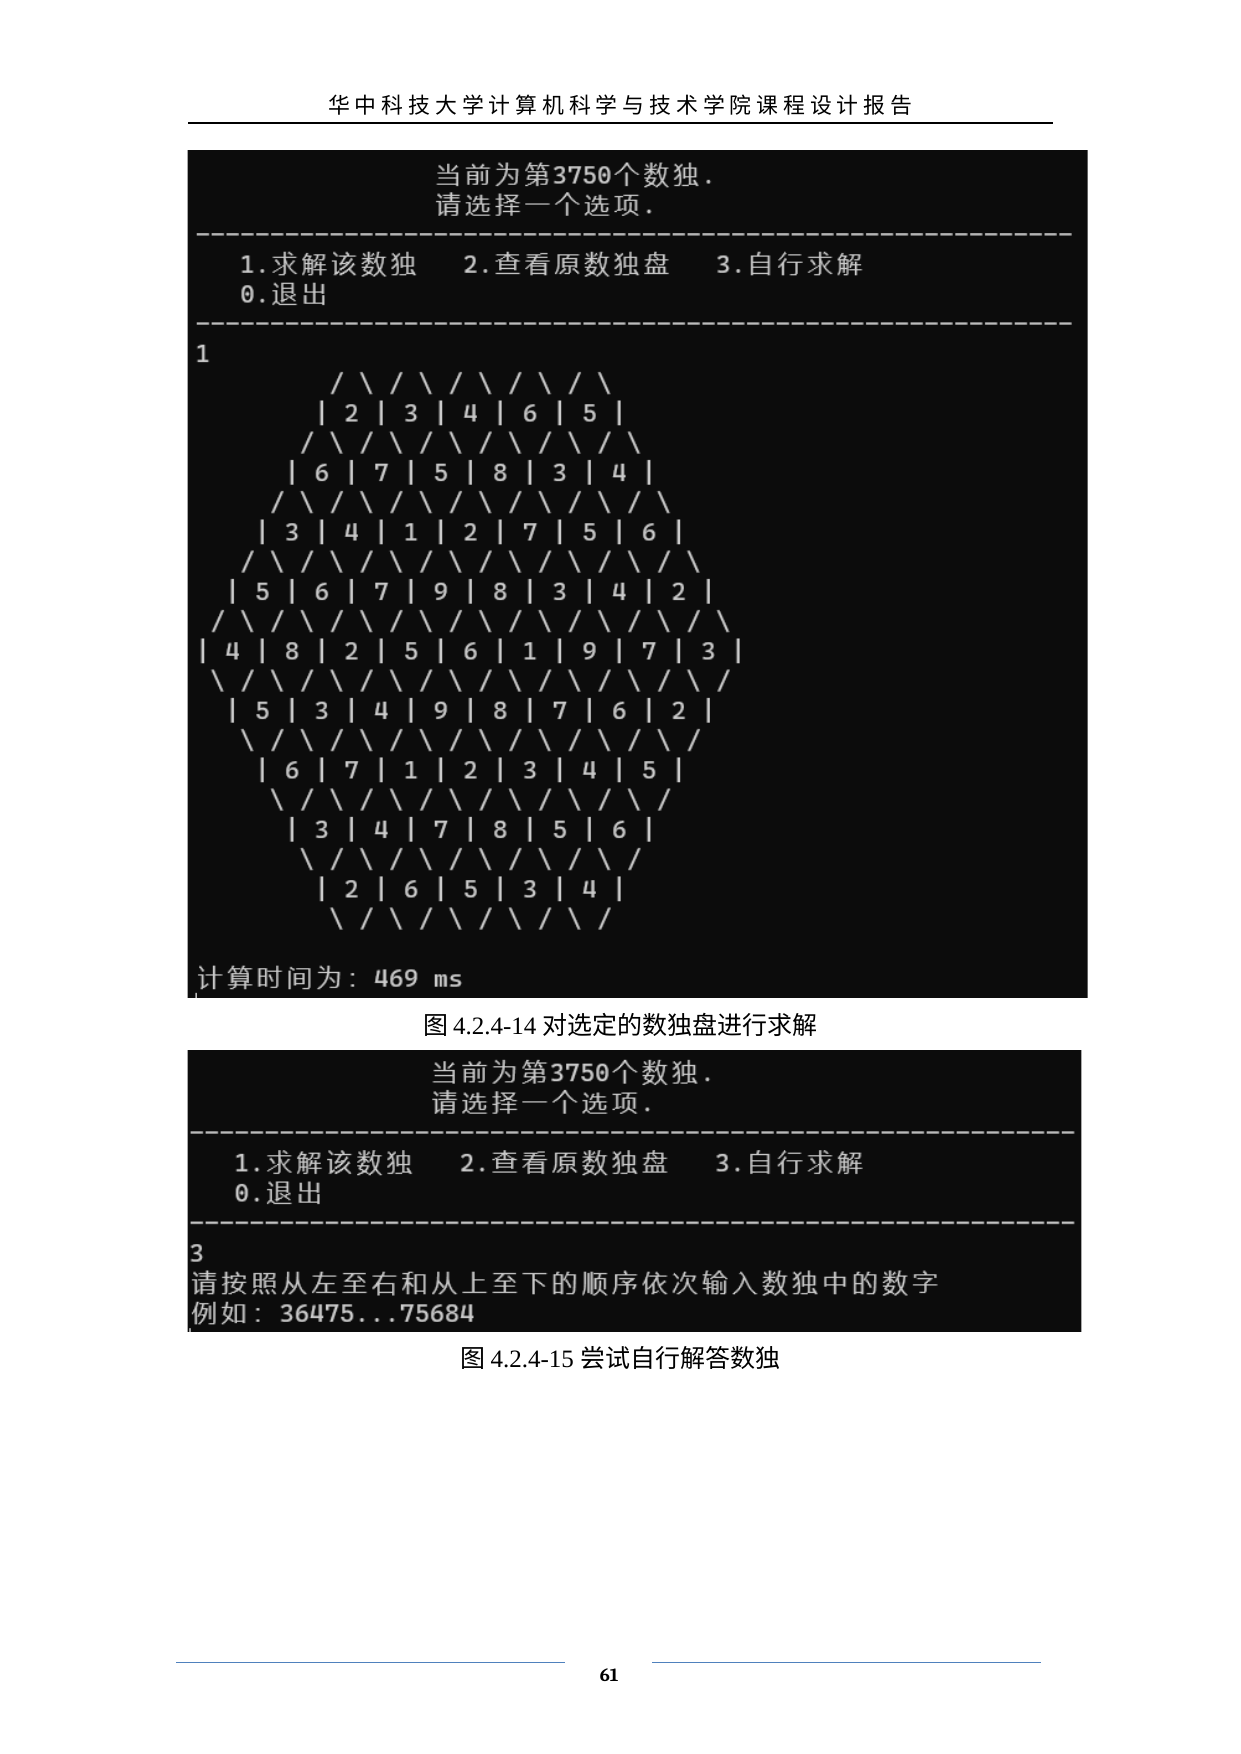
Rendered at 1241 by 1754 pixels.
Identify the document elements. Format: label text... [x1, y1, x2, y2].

text 图4.2.4-14 对选定的数独盘进行求解 [187, 1005, 1053, 1041]
picture [187, 150, 1088, 998]
text 图4.2.4-15 尝试自行解答数独 [187, 1339, 1053, 1375]
picture [187, 1050, 1082, 1332]
